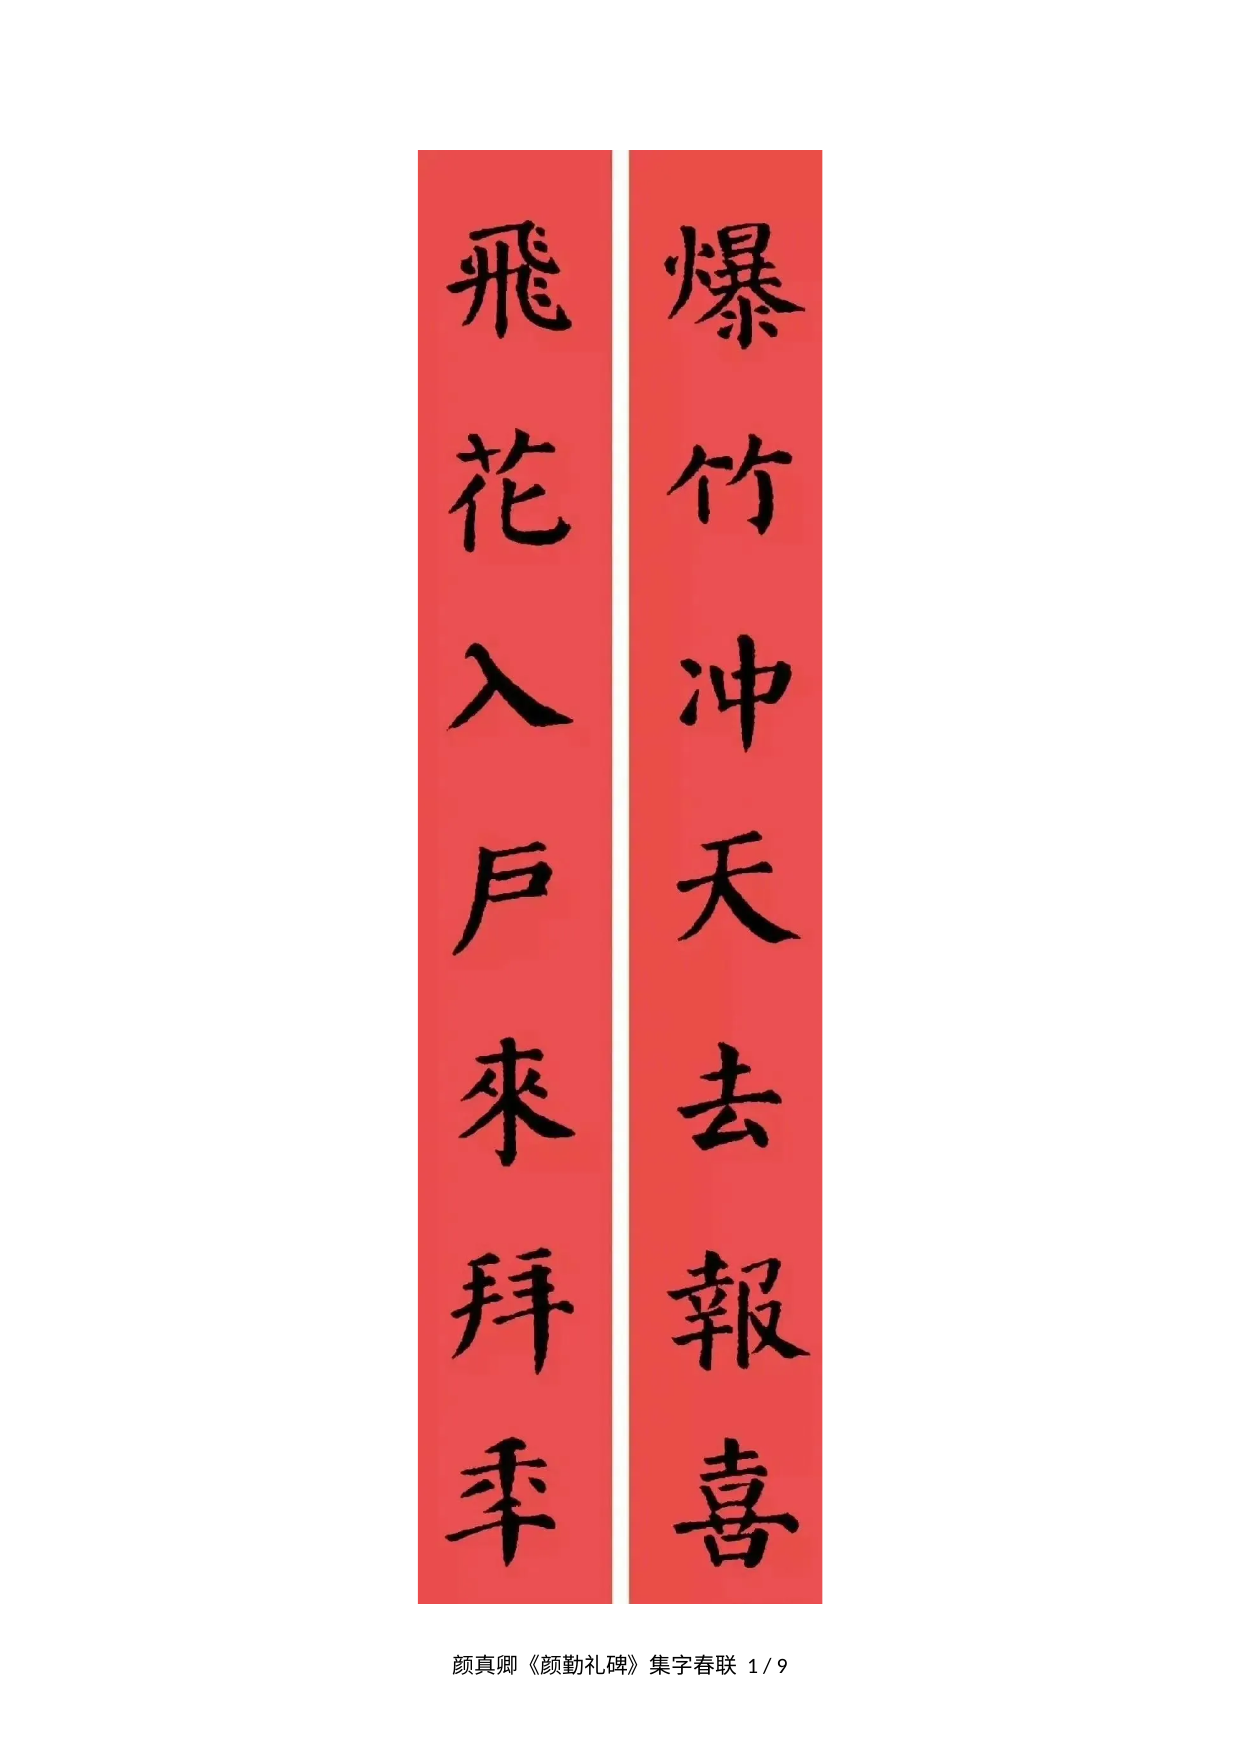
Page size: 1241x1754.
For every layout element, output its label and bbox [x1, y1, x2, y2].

picture [417, 150, 823, 1604]
